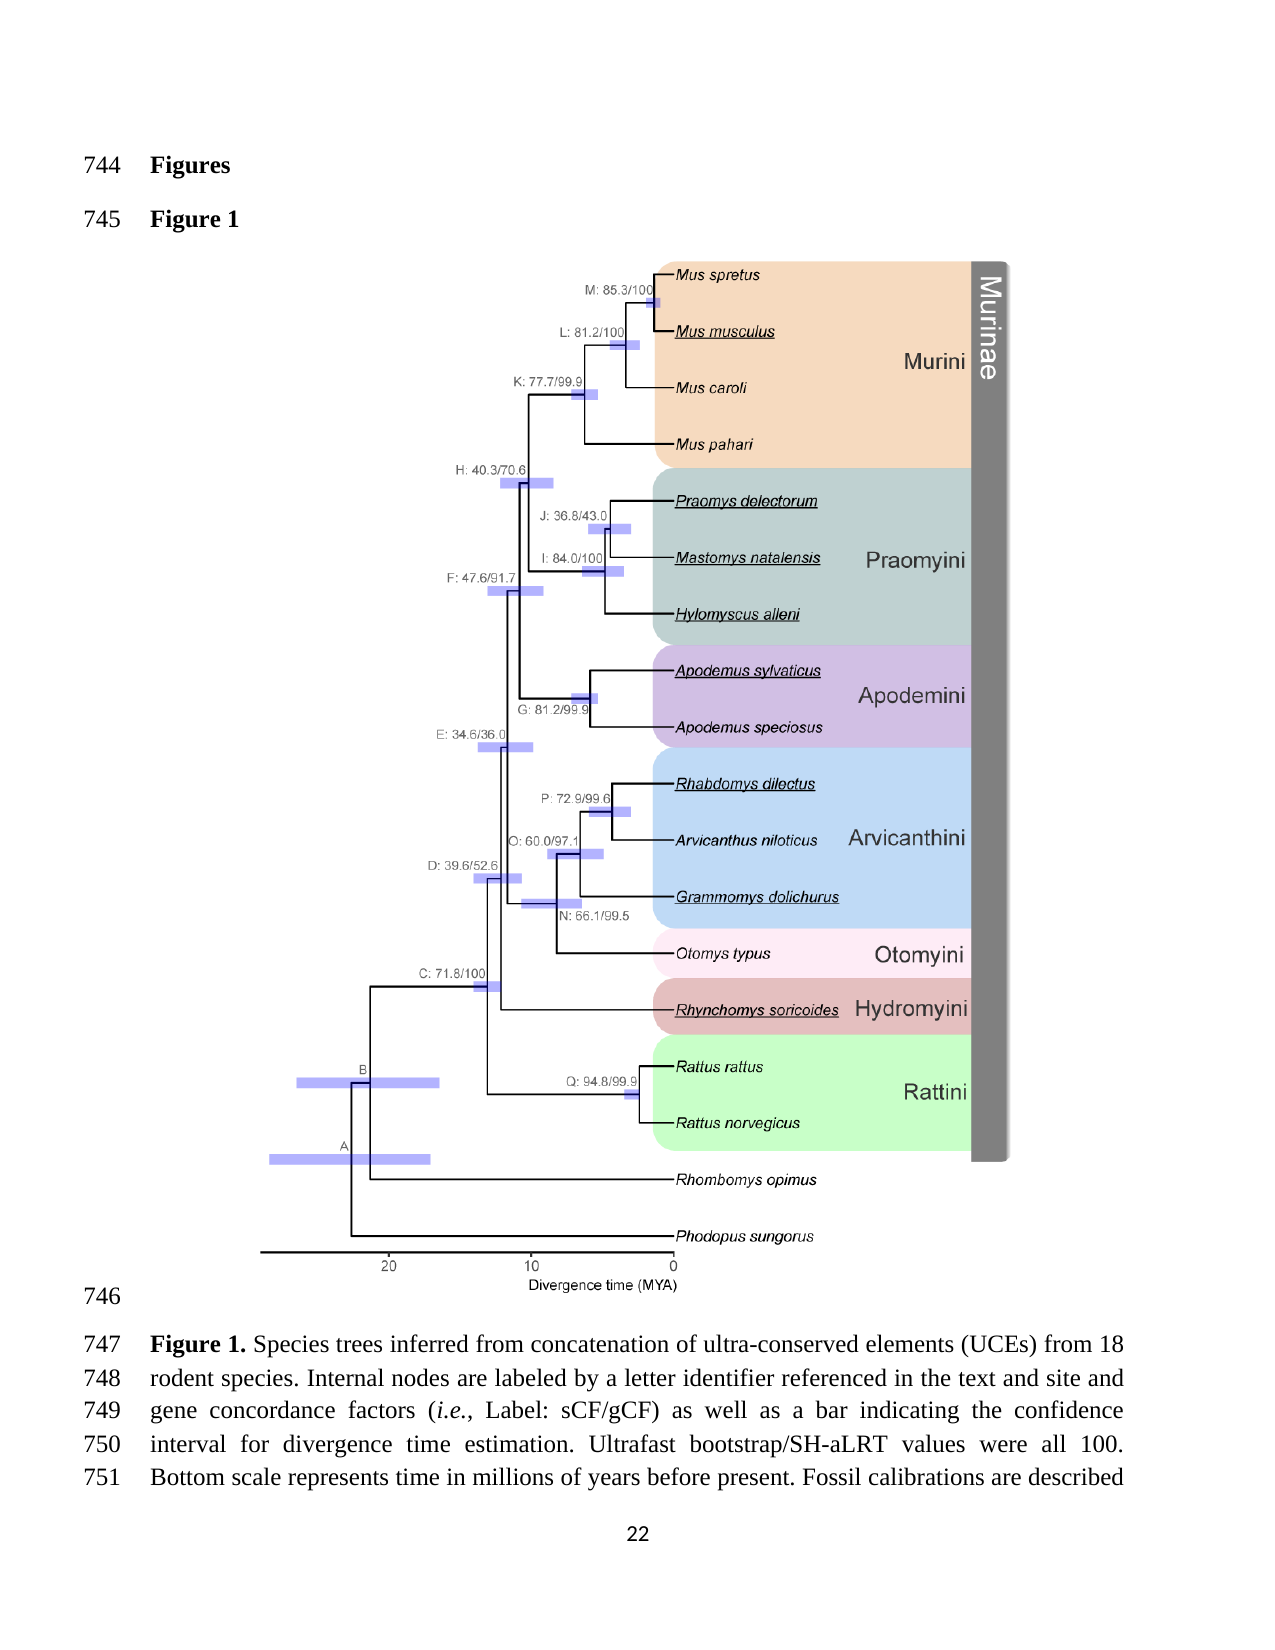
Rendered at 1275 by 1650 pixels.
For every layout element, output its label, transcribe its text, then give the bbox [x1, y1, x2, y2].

picture [260, 257, 1015, 1305]
subtitle Figures [150, 150, 1125, 179]
subtitle Figure 1 [150, 204, 1125, 233]
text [150, 1329, 1125, 1490]
